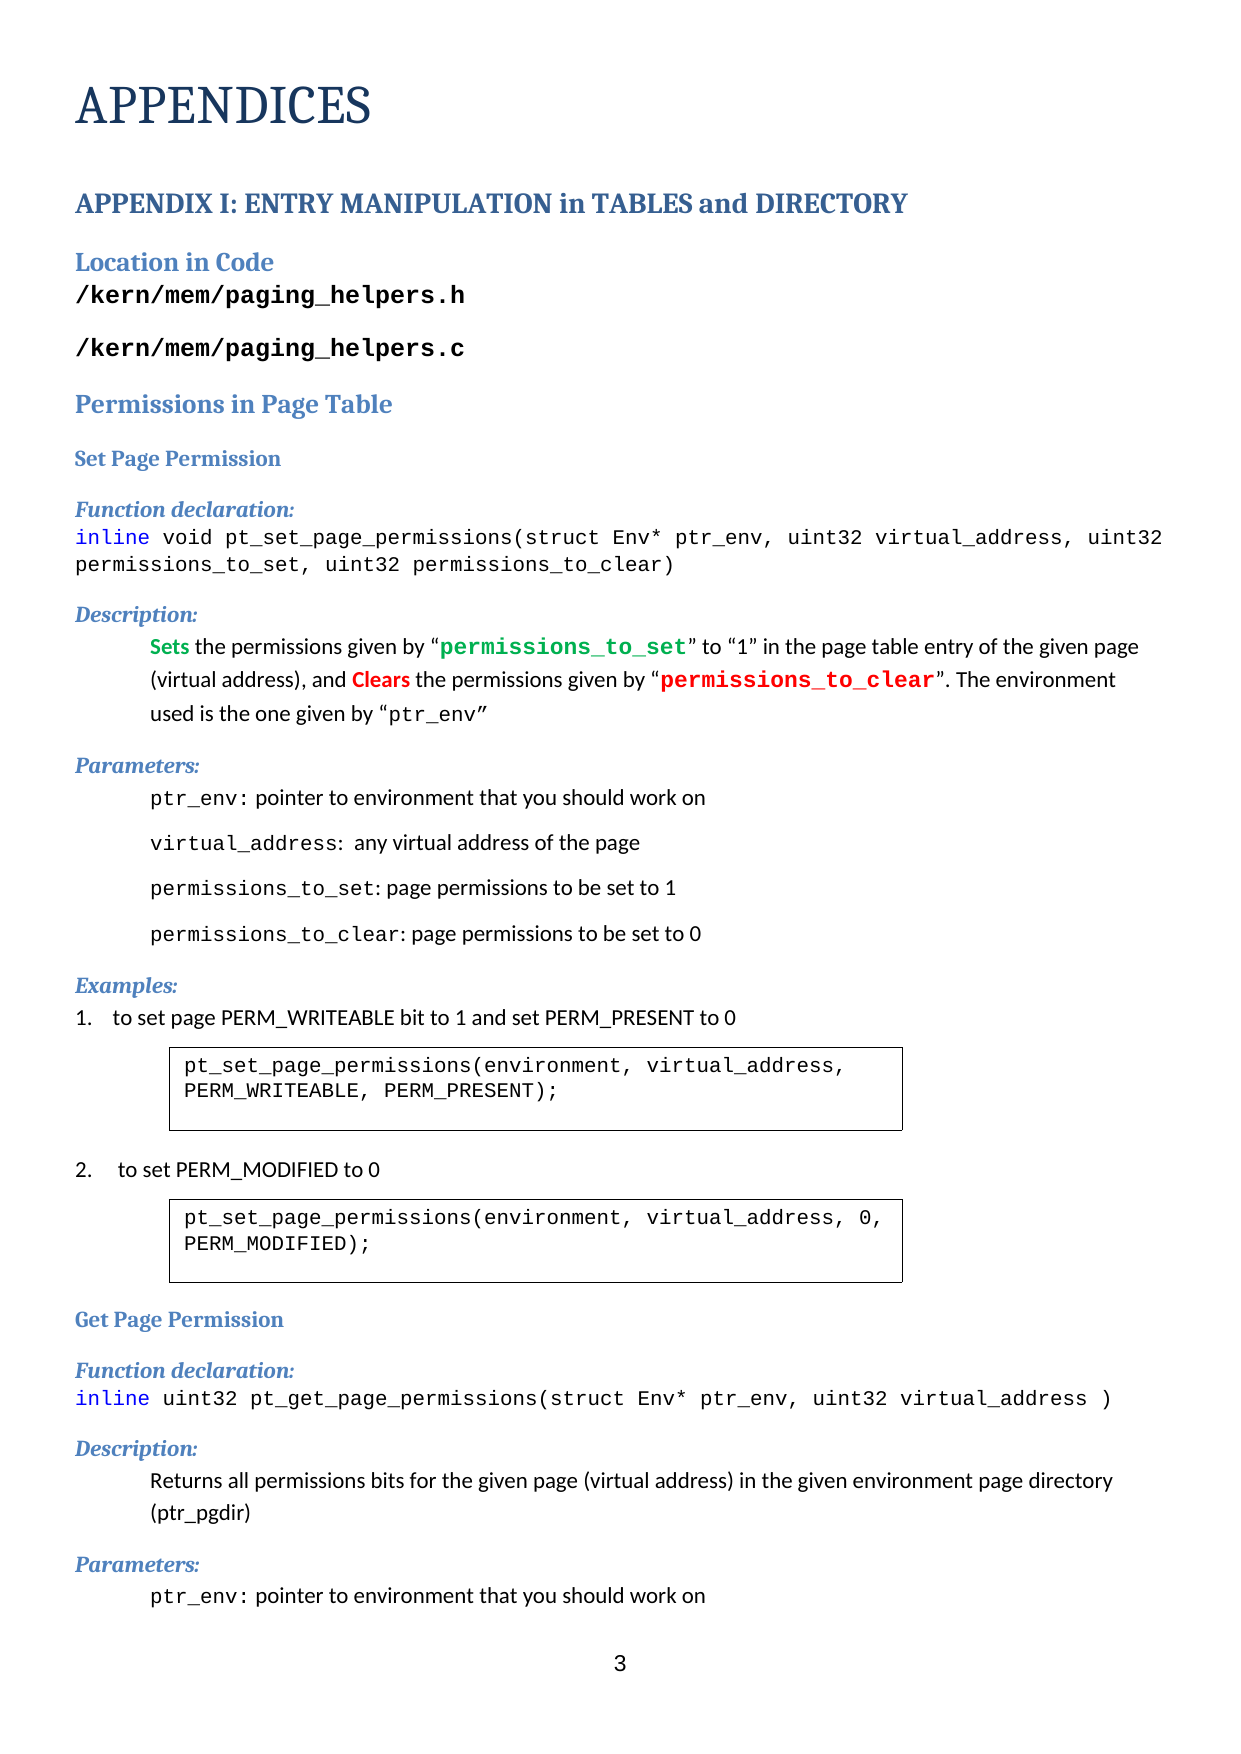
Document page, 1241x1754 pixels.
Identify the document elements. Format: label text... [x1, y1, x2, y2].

subtitle Function declaration: [75, 497, 1165, 523]
text inline void pt_set_page_permissions(struct Env* ptr_env, uint32 virtual_address, uint32 permissions_to_set, uint32 permissions_to_clear) [75, 527, 1165, 578]
subtitle Set Page Permission [75, 446, 1165, 472]
text inline uint32 pt_get_page_permissions(struct Env* ptr_env, uint32 virtual_address ) [75, 1388, 1165, 1412]
subtitle Examples: [75, 972, 1165, 999]
subtitle APPENDIX I: ENTRY MANIPULATION in TABLES and DIRECTORY [75, 187, 1165, 221]
text /kern/mem/paging_helpers.c [75, 336, 1165, 364]
list to set page PERM_WRITEABLE bit to 1 and set PERM_PRESENT to 0 [75, 1003, 1165, 1031]
text /kern/mem/paging_helpers.h [75, 282, 1165, 311]
subtitle Get Page Permission [75, 1307, 1165, 1333]
subtitle Description: [75, 602, 1165, 628]
subtitle Location in Code [75, 247, 1165, 278]
subtitle Parameters: [75, 753, 1165, 779]
subtitle Function declaration: [75, 1358, 1165, 1384]
text Sets the permissions given by “permissions_to_set” to “1” in the page table entry of the given page (virtual address), and Clears the permissions given by “permissions_to_clear”. The environment used is the one given by “ptr_env” [150, 632, 1165, 727]
text APPENDICES [75, 75, 1165, 137]
text ptr_env: pointer to environment that you should work on [75, 783, 1165, 811]
text permissions_to_set: page permissions to be set to 1 [75, 873, 1165, 902]
text virtual_address: any virtual address of the page [75, 828, 1165, 857]
subtitle Permissions in Page Table [75, 389, 1165, 420]
subtitle Parameters: [75, 1551, 1165, 1578]
text permissions_to_clear: page permissions to be set to 0 [75, 919, 1165, 947]
text ptr_env: pointer to environment that you should work on [75, 1582, 1165, 1610]
list to set PERM_MODIFIED to 0 [75, 1155, 1165, 1183]
subtitle Description: [75, 1436, 1165, 1462]
text Returns all permissions bits for the given page (virtual address) in the given environment page directory (ptr_pgdir) [150, 1466, 1165, 1526]
